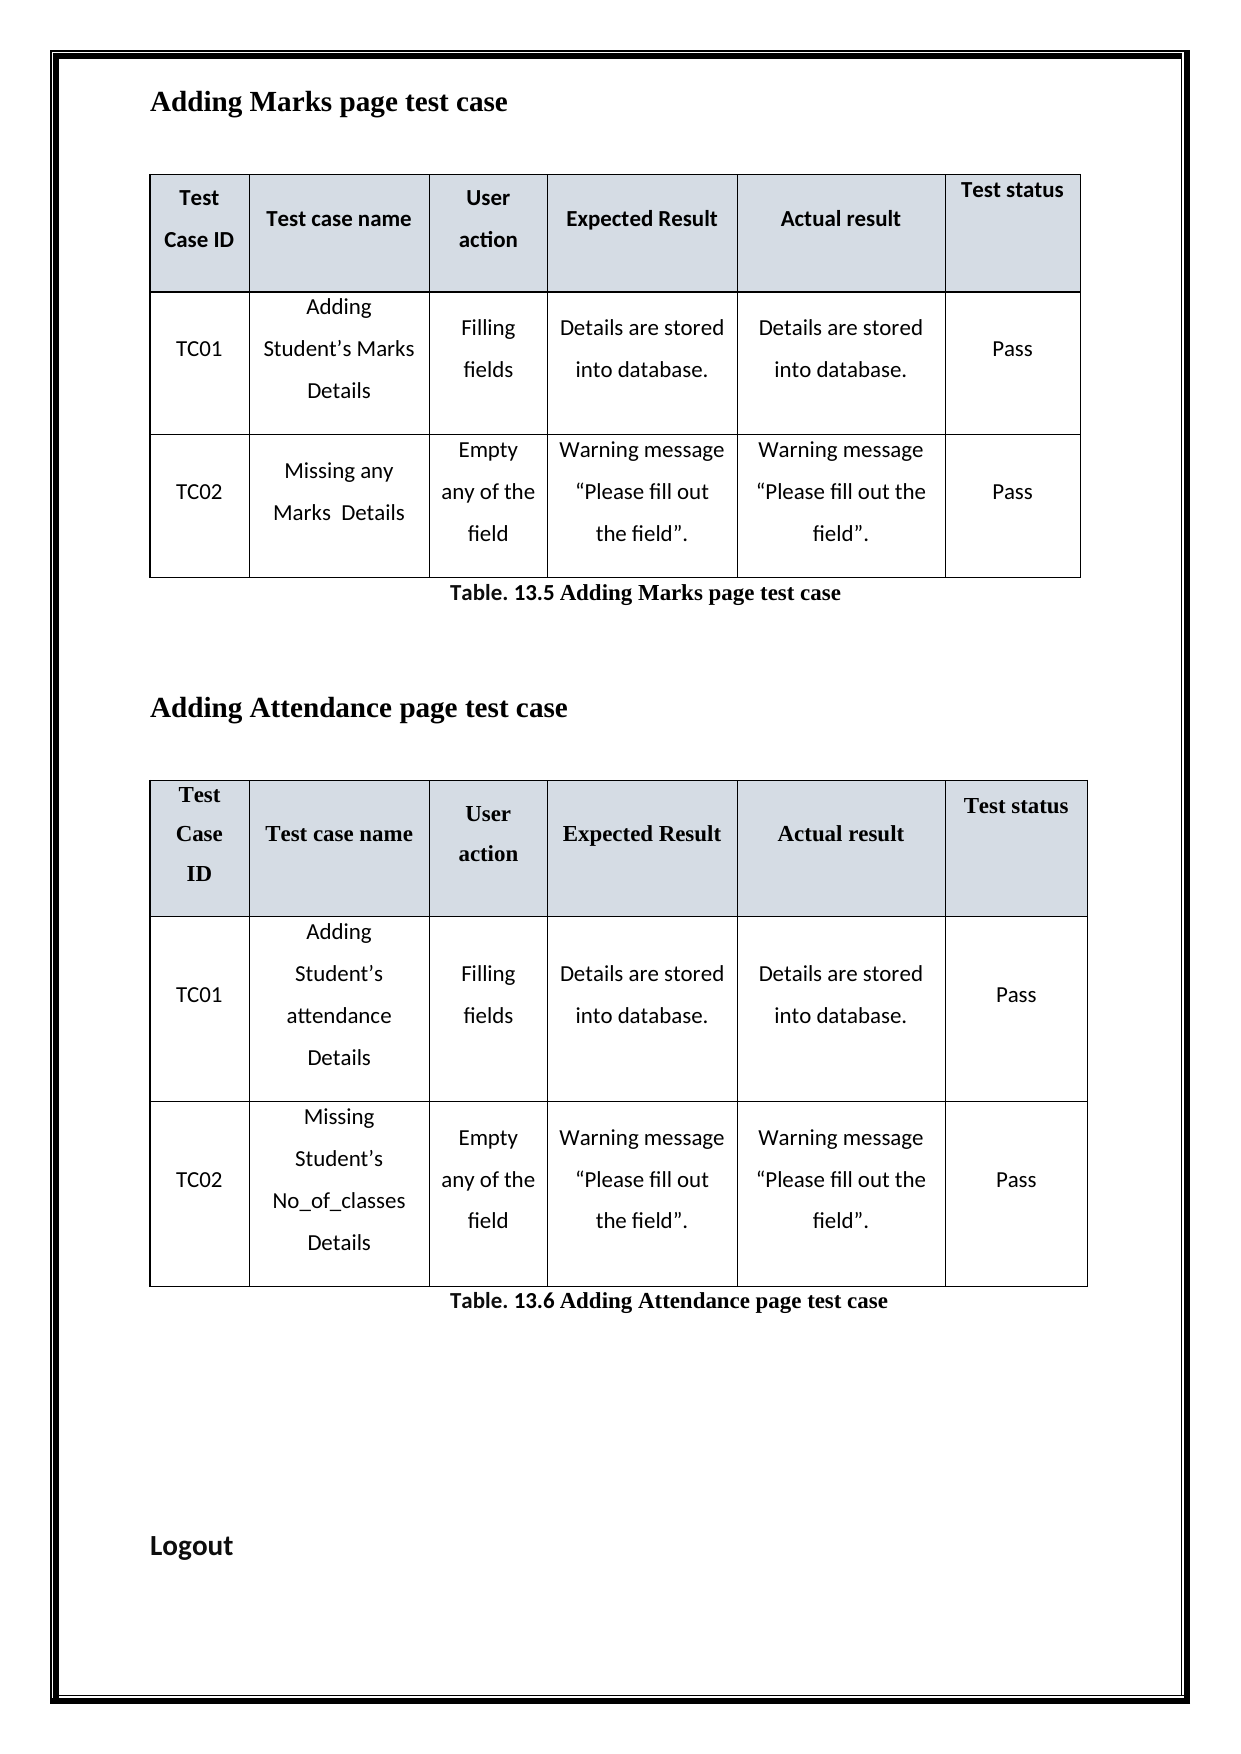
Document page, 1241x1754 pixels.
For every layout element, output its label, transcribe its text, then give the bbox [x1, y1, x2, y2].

table_cell Adding Student’s attendance Details [250, 917, 429, 1101]
table_cell Filling fields [430, 917, 547, 1101]
text Table. 13.6 Adding Attendance page test case [150, 1287, 1090, 1314]
table_cell Warning message “Please fill out the field”. [548, 1102, 737, 1286]
table_cell Filling fields [430, 293, 547, 434]
table_cell Empty any of the field [430, 1102, 547, 1286]
table_header Test status [946, 175, 1080, 291]
table_cell TC01 [151, 293, 249, 434]
table_cell Details are stored into database. [548, 293, 737, 434]
table_header Expected Result [548, 175, 737, 291]
table_cell Pass [946, 293, 1080, 434]
table_cell TC02 [151, 1102, 249, 1286]
table_cell Adding Student’s Marks Details [250, 293, 429, 434]
table_cell Details are stored into database. [548, 917, 737, 1101]
text Adding Marks page test case [150, 84, 1090, 118]
table_header User action [430, 781, 547, 916]
table_cell Warning message “Please fill out the field”. [738, 435, 945, 577]
table_cell Warning message “Please fill out the field”. [738, 1102, 945, 1286]
table_header Test case name [250, 175, 429, 291]
table_cell TC01 [151, 917, 249, 1101]
table_cell Pass [946, 1102, 1087, 1286]
table_cell Pass [946, 435, 1080, 577]
text Adding Attendance page test case [150, 690, 1090, 724]
table_cell Missing Student’s No_of_classes Details [250, 1102, 429, 1286]
table_header Actual result [738, 781, 945, 916]
table_cell Details are stored into database. [738, 917, 945, 1101]
table_header Test case name [250, 781, 429, 916]
text Table. 13.5 Adding Marks page test case [150, 578, 1090, 606]
text Logout [150, 1527, 1090, 1563]
table_header Actual result [738, 175, 945, 291]
table_cell Missing any Marks Details [250, 435, 429, 577]
table_cell Warning message “Please fill out the field”. [548, 435, 737, 577]
table_cell Details are stored into database. [738, 293, 945, 434]
table_header Expected Result [548, 781, 737, 916]
table_cell TC02 [151, 435, 249, 577]
table_header Test status [946, 781, 1087, 916]
table_header Test Case ID [151, 175, 249, 291]
table_cell Pass [946, 917, 1087, 1101]
table_cell Empty any of the field [430, 435, 547, 577]
table_header Test Case ID [151, 781, 249, 916]
table_header User action [430, 175, 547, 291]
